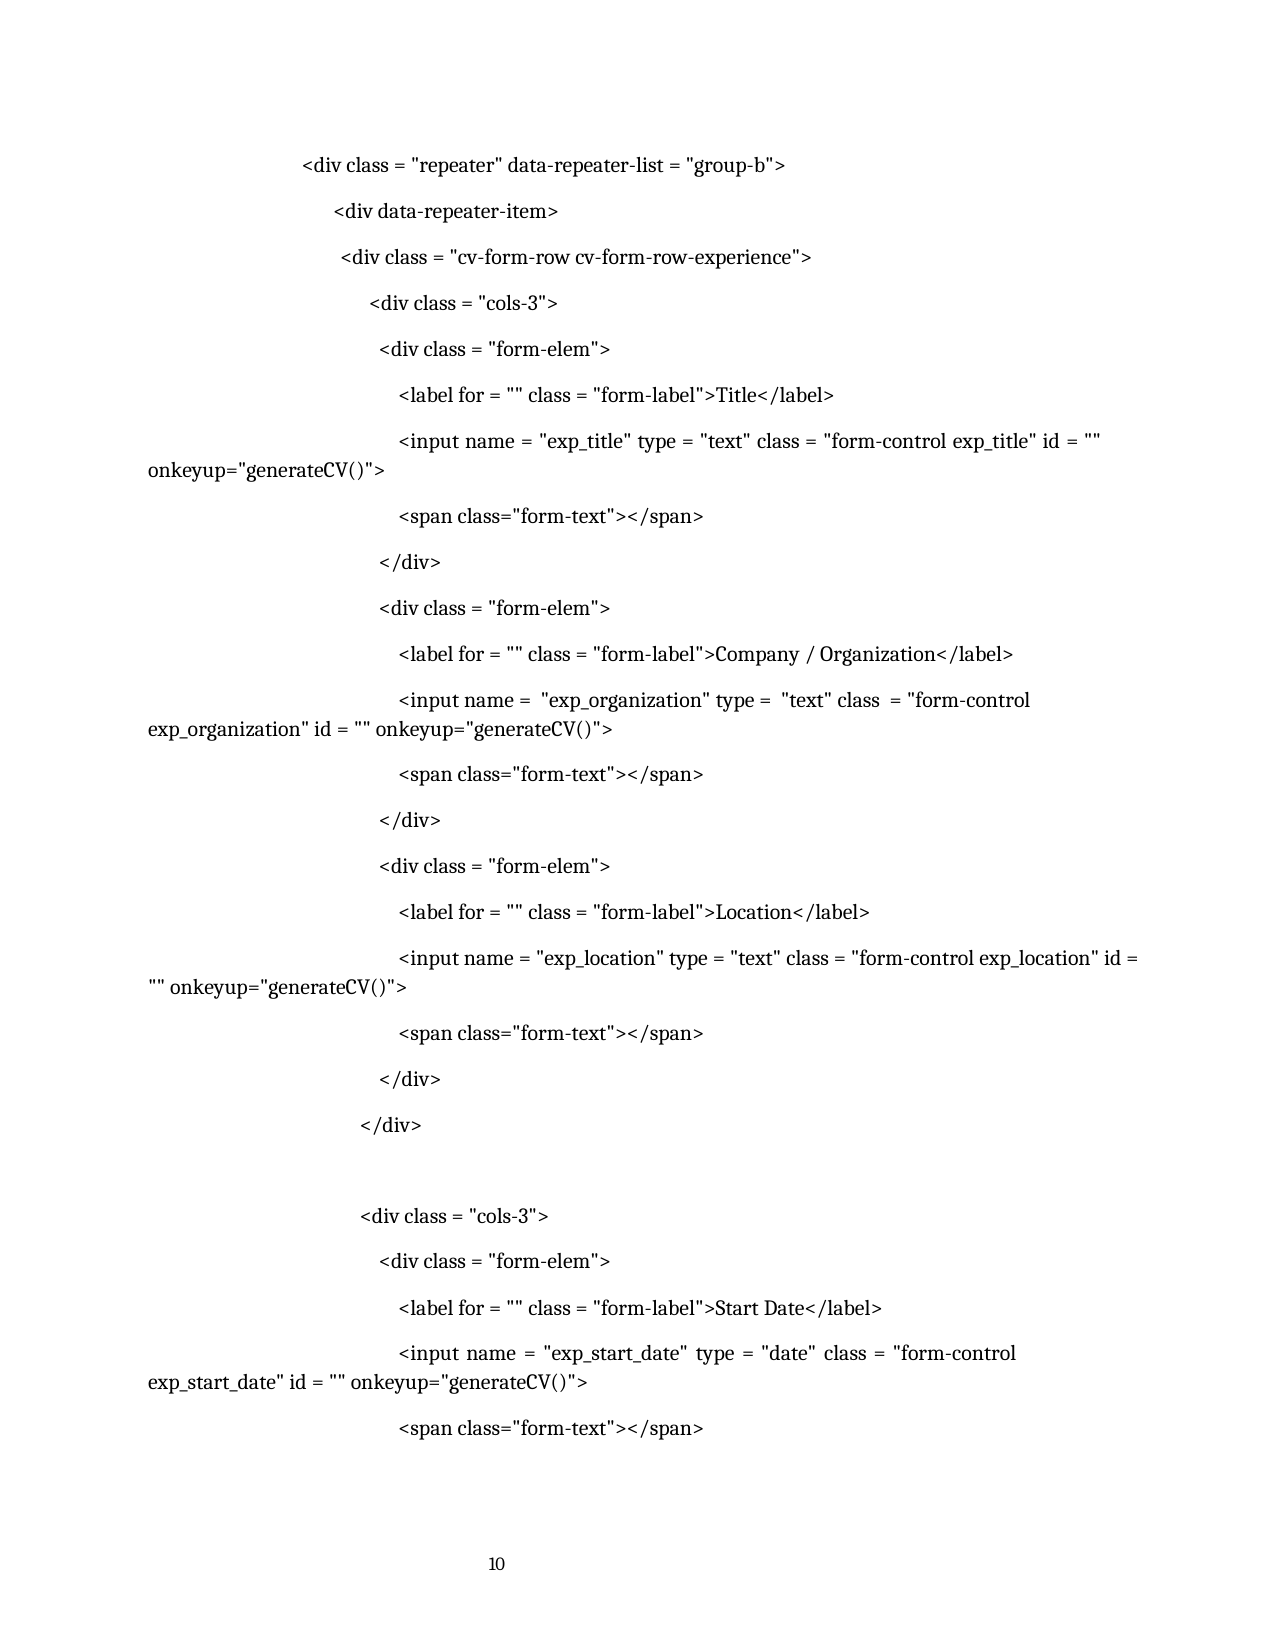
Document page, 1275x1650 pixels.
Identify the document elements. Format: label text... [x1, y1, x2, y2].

text <div class = "repeater" data-repeater-list = "group-b"> [302, 153, 1139, 178]
text <span class="form-text"></span> [398, 504, 1139, 529]
text <input name = "exp_location" type = "text" class = "form-control exp_location" id = "" onkeyup="generateCV()"> [148, 946, 1139, 1000]
text <label for = "" class = "form-label">Company / Organization</label> [398, 642, 1139, 667]
text </div> [359, 1112, 1139, 1137]
text <div class = "form-elem"> [379, 854, 1139, 879]
text <label for = "" class = "form-label">Start Date</label> [398, 1295, 1139, 1320]
text <div class = "cols-3"> [359, 1203, 1139, 1228]
text <input name = "exp_organization" type = "text" class = "form-control exp_organization" id = "" onkeyup="generateCV()"> [148, 688, 1139, 742]
text <div class = "form-elem"> [379, 1249, 1139, 1274]
text <input name = "exp_title" type = "text" class = "form-control exp_title" id = "" [398, 429, 1139, 454]
text <div class = "form-elem"> [379, 596, 1139, 621]
text <span class="form-text"></span> [398, 762, 1139, 787]
text onkeyup="generateCV()"> [148, 458, 1139, 483]
text </div> [379, 808, 1139, 833]
text </div> [379, 550, 1139, 575]
text <input name = "exp_start_date" type = "date" class = "form-control exp_start_date" id = "" onkeyup="generateCV()"> [148, 1341, 1139, 1395]
text <div class = "cv-form-row cv-form-row-experience"> [340, 245, 1139, 270]
text <div data-repeater-item> [137, 199, 559, 224]
text <span class="form-text"></span> [398, 1020, 1139, 1046]
text <div class = "form-elem"> [379, 337, 1139, 362]
text </div> [379, 1066, 1139, 1092]
text <span class="form-text"></span> [398, 1416, 1139, 1441]
text <div class = "cols-3"> [137, 291, 558, 316]
text <label for = "" class = "form-label">Title</label> [398, 383, 1139, 408]
text <label for = "" class = "form-label">Location</label> [398, 900, 1139, 925]
